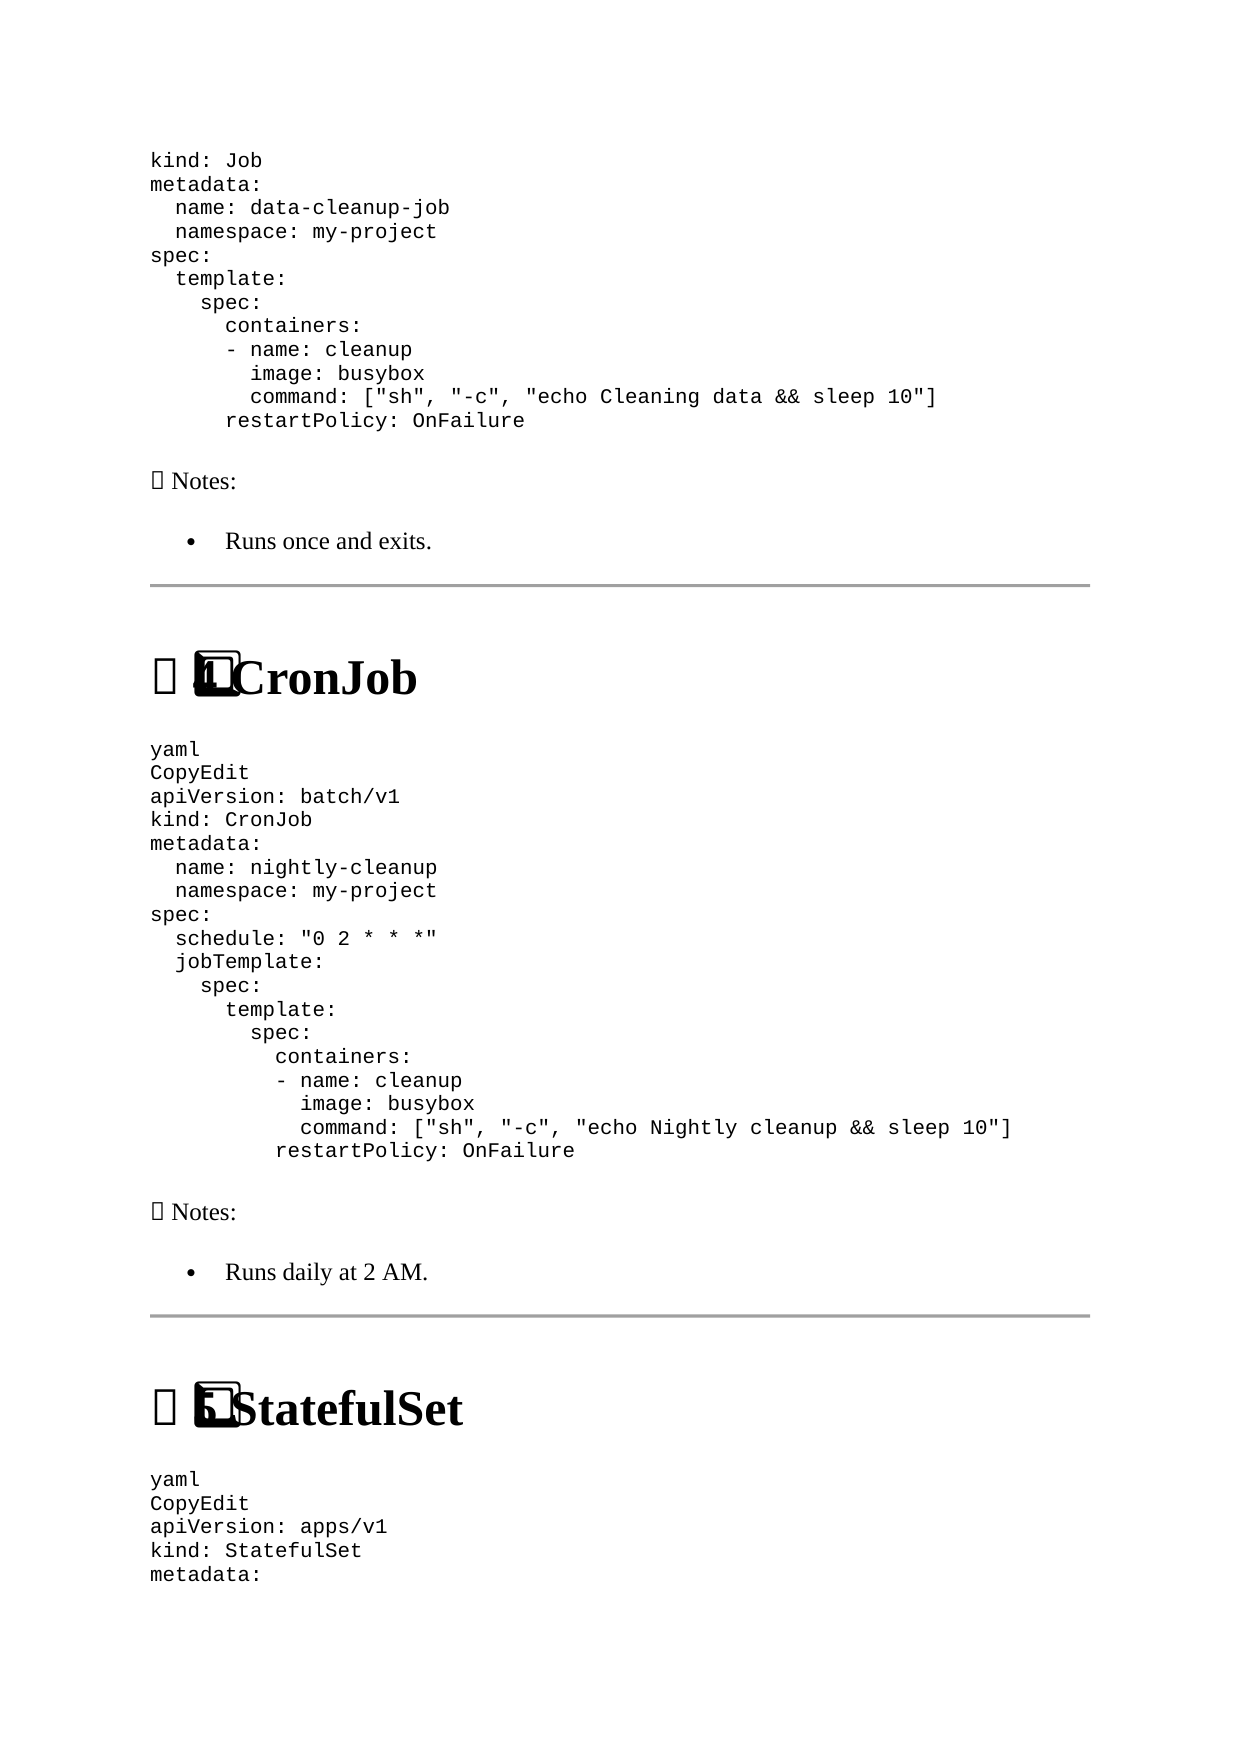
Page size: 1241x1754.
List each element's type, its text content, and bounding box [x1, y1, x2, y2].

text yaml [150, 1469, 1090, 1493]
text containers: [150, 316, 1090, 339]
text ✅ 4️⃣ CronJob [150, 641, 1090, 709]
text metadata: [150, 833, 1090, 857]
list Runs daily at 2 AM. [187, 1257, 1090, 1285]
text CopyEdit [150, 762, 1090, 786]
text namespace: my-project [150, 221, 1090, 244]
text restartPolicy: OnFailure [150, 410, 1090, 434]
text command: ["sh", "-c", "echo Nightly cleanup && sleep 10"] [150, 1117, 1090, 1141]
text name: data-cleanup-job [150, 197, 1090, 221]
text metadata: [150, 1563, 1090, 1587]
text CopyEdit [150, 1493, 1090, 1516]
text spec: [150, 904, 1090, 928]
text command: ["sh", "-c", "echo Cleaning data && sleep 10"] [150, 386, 1090, 410]
text yaml [150, 738, 1090, 762]
text apiVersion: batch/v1 [150, 786, 1090, 809]
text image: busybox [150, 363, 1090, 386]
text ✅ 5️⃣ StatefulSet [150, 1372, 1090, 1440]
text ✅ Notes: [150, 1193, 1090, 1227]
text spec: [150, 1022, 1090, 1046]
text spec: [150, 292, 1090, 316]
text kind: StatefulSet [150, 1540, 1090, 1563]
text apiVersion: apps/v1 [150, 1516, 1090, 1540]
text kind: Job [150, 150, 1090, 174]
text restartPolicy: OnFailure [150, 1141, 1090, 1164]
text namespace: my-project [150, 880, 1090, 904]
text name: nightly-cleanup [150, 857, 1090, 880]
text kind: CronJob [150, 809, 1090, 833]
list Runs once and exits. [187, 526, 1090, 555]
text containers: [150, 1046, 1090, 1069]
text spec: [150, 975, 1090, 999]
text metadata: [150, 174, 1090, 197]
text spec: [150, 244, 1090, 268]
text image: busybox [150, 1093, 1090, 1117]
text - name: cleanup [150, 1069, 1090, 1093]
text - name: cleanup [150, 339, 1090, 363]
text schedule: "0 2 * * *" [150, 928, 1090, 951]
text template: [150, 268, 1090, 292]
text jobTemplate: [150, 951, 1090, 975]
text template: [150, 999, 1090, 1022]
text ✅ Notes: [150, 463, 1090, 497]
